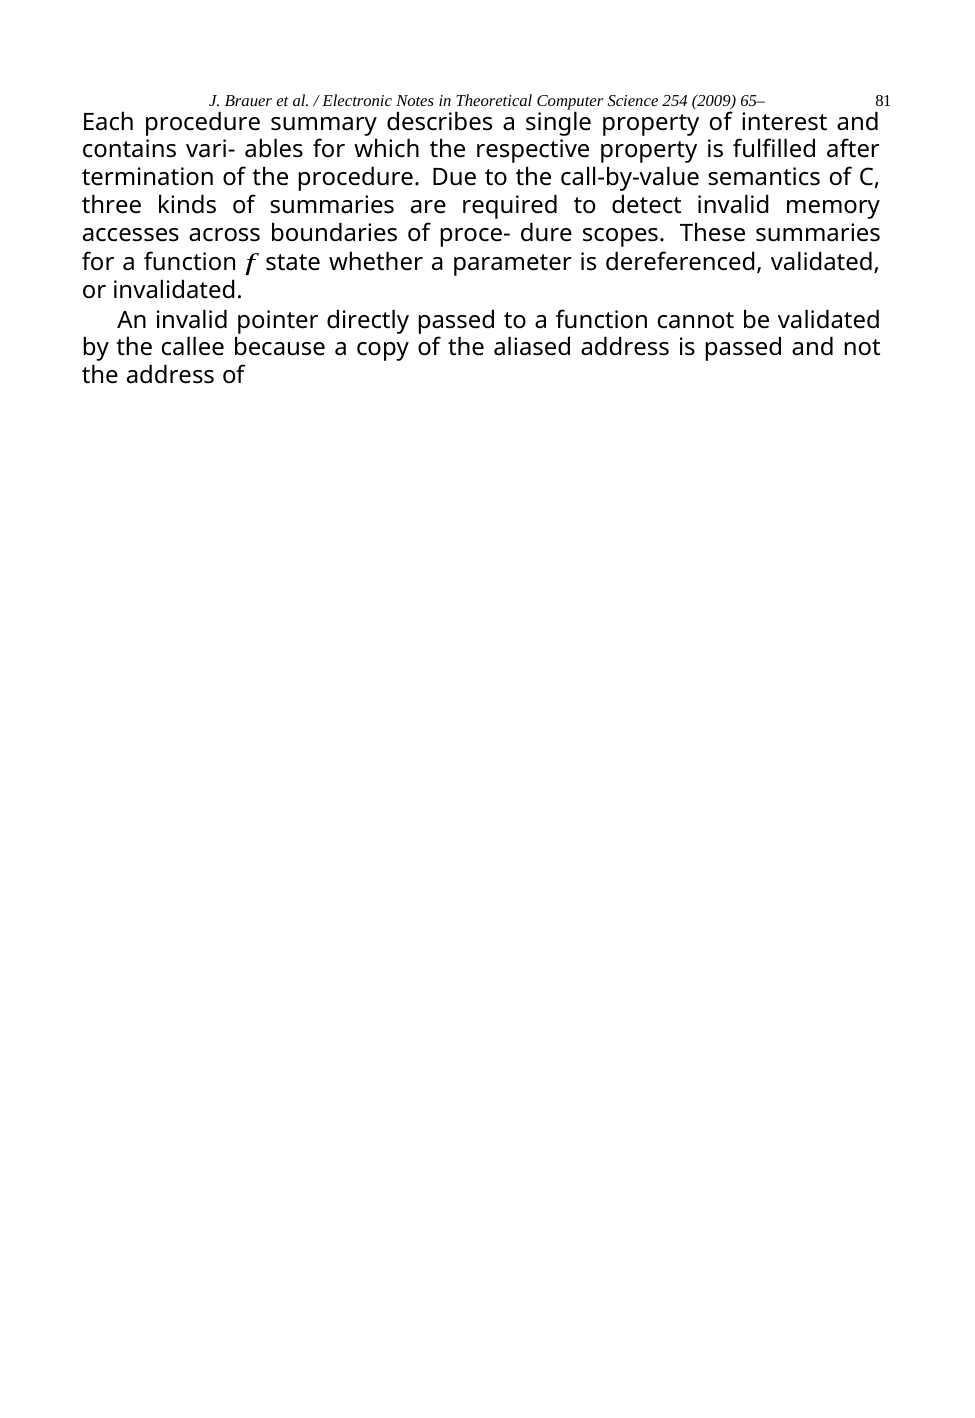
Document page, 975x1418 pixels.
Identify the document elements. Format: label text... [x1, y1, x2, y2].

text An invalid pointer directly passed to a function cannot be validated by the callee because a copy of the aliased address is passed and not the address of [82, 306, 881, 391]
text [82, 108, 881, 305]
